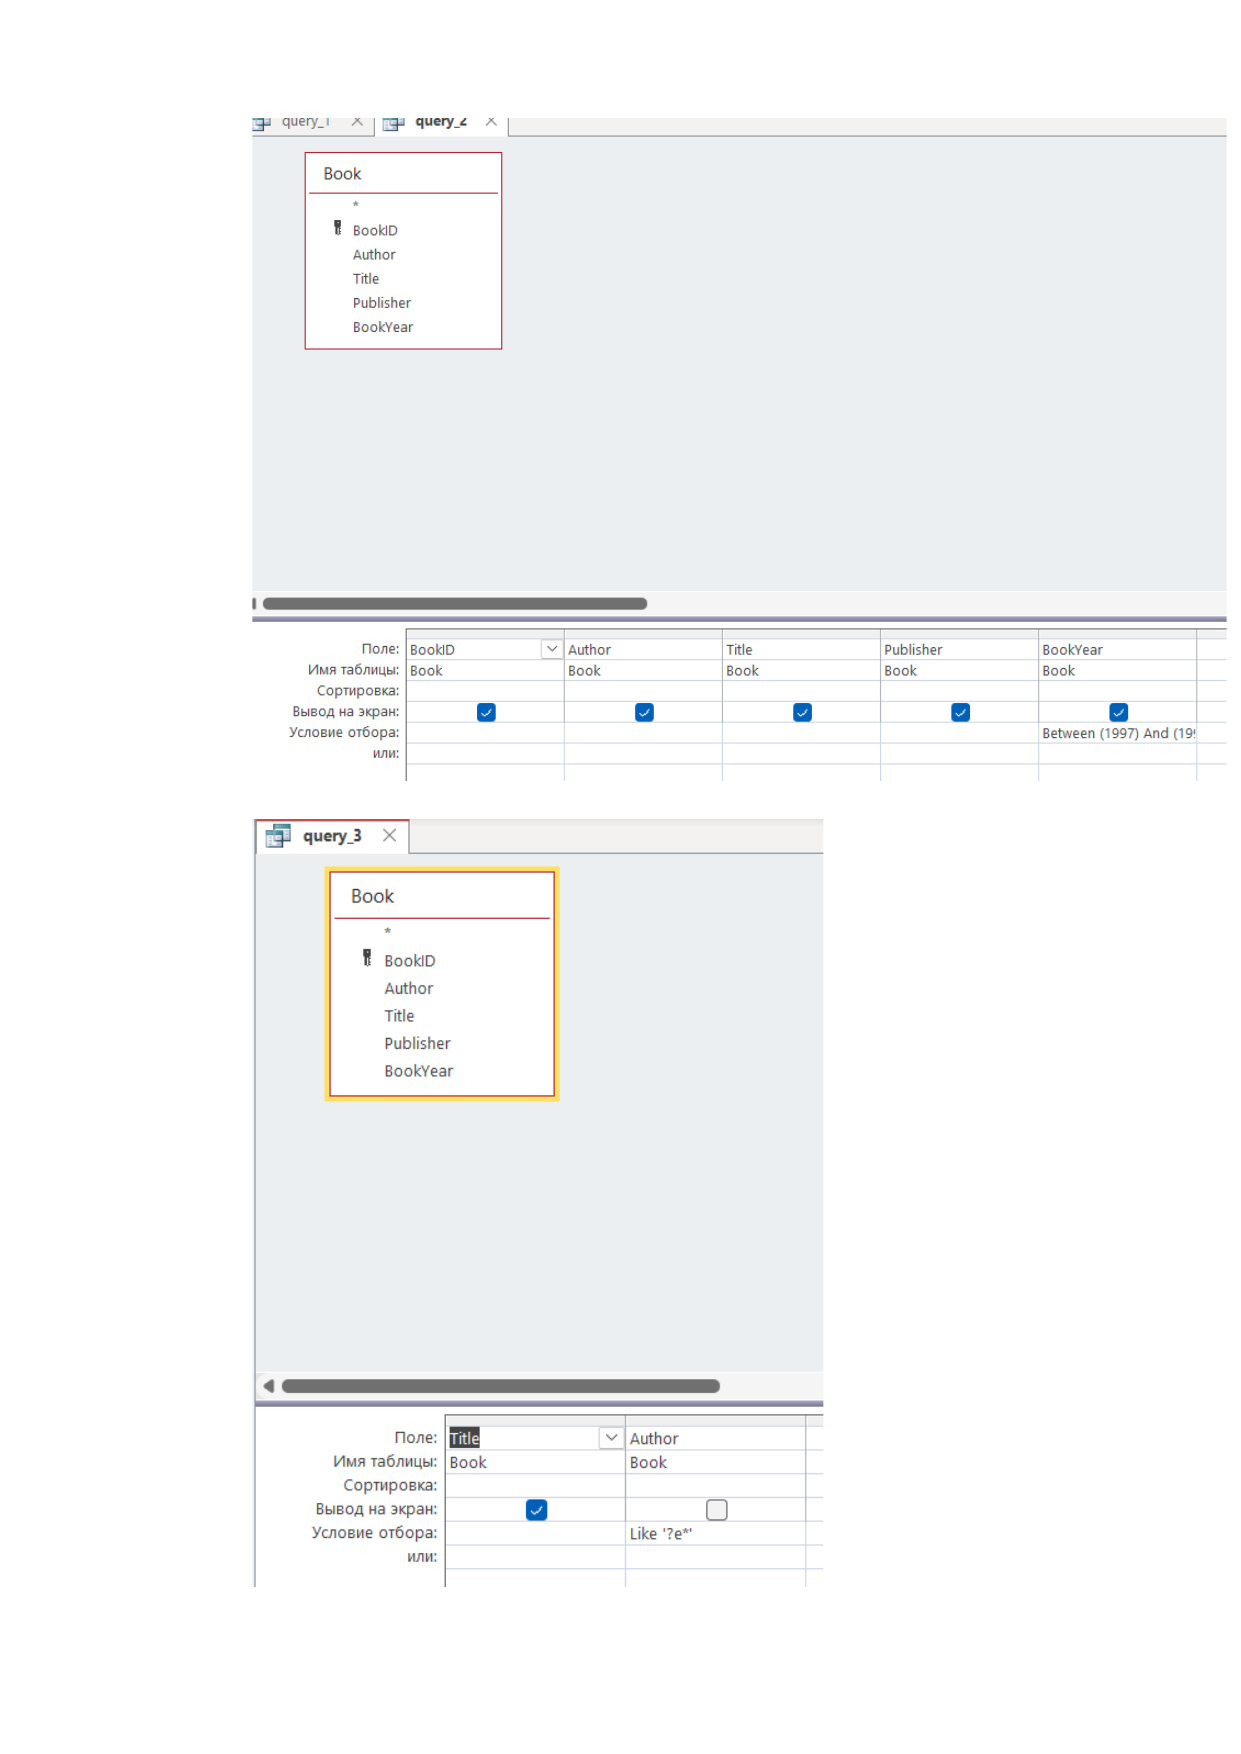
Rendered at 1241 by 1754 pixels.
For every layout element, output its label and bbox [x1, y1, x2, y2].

picture [252, 118, 1227, 781]
picture [252, 819, 824, 1587]
